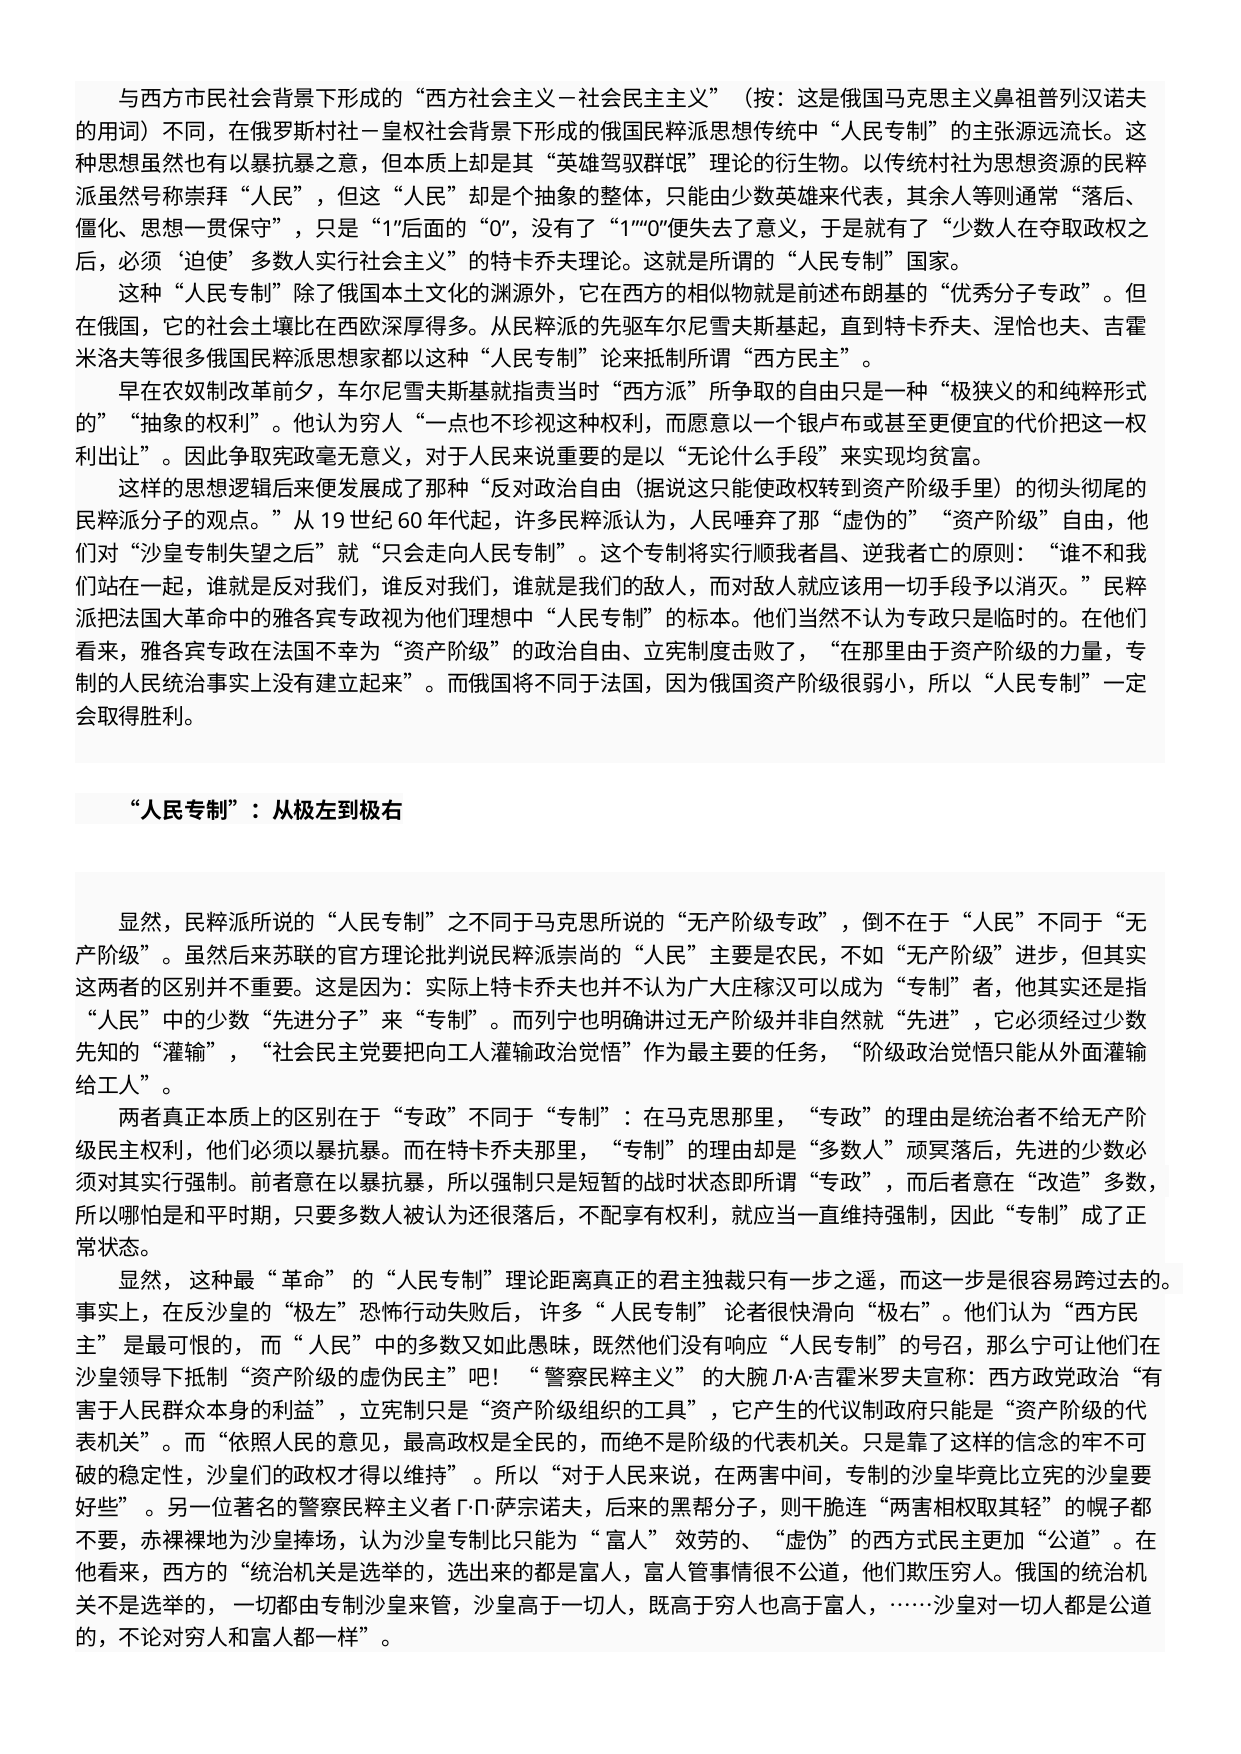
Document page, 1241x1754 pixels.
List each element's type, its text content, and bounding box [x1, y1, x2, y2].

subtitle “人民专制”：从极左到极右 [75, 792, 1165, 825]
text 这种“人民专制”除了俄国本土文化的渊源外，它在西方的相似物就是前述布朗基的“优秀分子专政”。但在俄国，它的社会土壤比在西欧深厚得多。从民粹派的先驱车尔尼雪夫斯基起，直到特卡乔夫、涅恰也夫、吉霍米洛夫等很多俄国民粹派思想家都以这种“人民专制”论来抵制所谓“西方民主”。 [75, 276, 1165, 373]
text 与西方市民社会背景下形成的“西方社会主义－社会民主主义”（按：这是俄国马克思主义鼻祖普列汉诺夫的用词）不同，在俄罗斯村社－皇权社会背景下形成的俄国民粹派思想传统中“人民专制”的主张源远流长。这种思想虽然也有以暴抗暴之意，但本质上却是其“英雄驾驭群氓”理论的衍生物。以传统村社为思想资源的民粹派虽然号称崇拜“人民”，但这“人民”却是个抽象的整体，只能由少数英雄来代表，其余人等则通常“落后、僵化、思想一贯保守”，只是“1”后面的“0”，没有了“1”“0”便失去了意义，于是就有了“少数人在夺取政权之后，必须‘迫使’多数人实行社会主义”的特卡乔夫理论。这就是所谓的“人民专制”国家。 [75, 81, 1165, 276]
text 显然，民粹派所说的“人民专制”之不同于马克思所说的“无产阶级专政”，倒不在于“人民”不同于“无产阶级”。虽然后来苏联的官方理论批判说民粹派崇尚的“人民”主要是农民，不如“无产阶级”进步，但其实这两者的区别并不重要。这是因为：实际上特卡乔夫也并不认为广大庄稼汉可以成为“专制”者，他其实还是指“人民”中的少数“先进分子”来“专制”。而列宁也明确讲过无产阶级并非自然就“先进”，它必须经过少数先知的“灌输”，“社会民主党要把向工人灌输政治觉悟”作为最主要的任务，“阶级政治觉悟只能从外面灌输给工人”。 [75, 905, 1165, 1100]
text 早在农奴制改革前夕，车尔尼雪夫斯基就指责当时“西方派”所争取的自由只是一种“极狭义的和纯粹形式的”“抽象的权利”。他认为穷人“一点也不珍视这种权利，而愿意以一个银卢布或甚至更便宜的代价把这一权利出让”。因此争取宪政毫无意义，对于人民来说重要的是以“无论什么手段”来实现均贫富。 [75, 373, 1165, 471]
text 显然， 这种最“ 革命” 的“人民专制”理论距离真正的君主独裁只有一步之遥，而这一步是很容易跨过去的。事实上，在反沙皇的“极左”恐怖行动失败后， 许多“ 人民专制” 论者很快滑向“极右”。他们认为“西方民主” 是最可恨的， 而“ 人民”中的多数又如此愚昧，既然他们没有响应“人民专制”的号召，那么宁可让他们在沙皇领导下抵制“资产阶级的虚伪民主”吧！ “ 警察民粹主义” 的大腕Л·Α·吉霍米罗夫宣称：西方政党政治“有害于人民群众本身的利益”，立宪制只是“资产阶级组织的工具”，它产生的代议制政府只能是“资产阶级的代表机关”。而“依照人民的意见，最高政权是全民的，而绝不是阶级的代表机关。只是靠了这样的信念的牢不可破的稳定性，沙皇们的政权才得以维持” 。所以“对于人民来说，在两害中间，专制的沙皇毕竟比立宪的沙皇要好些” 。另一位著名的警察民粹主义者Г·Π·萨宗诺夫，后来的黑帮分子，则干脆连“两害相权取其轻”的幌子都不要，赤裸裸地为沙皇捧场，认为沙皇专制比只能为“ 富人” 效劳的、“虚伪”的西方式民主更加“公道”。在他看来，西方的“统治机关是选举的，选出来的都是富人，富人管事情很不公道，他们欺压穷人。俄国的统治机关不是选举的， 一切都由专制沙皇来管，沙皇高于一切人，既高于穷人也高于富人，⋯⋯沙皇对一切人都是公道的，不论对穷人和富人都一样”。 [75, 1294, 1165, 1652]
text 两者真正本质上的区别在于“专政”不同于“专制”：在马克思那里，“专政”的理由是统治者不给无产阶级民主权利，他们必须以暴抗暴。而在特卡乔夫那里，“专制”的理由却是“多数人”顽冥落后，先进的少数必须对其实行强制。前者意在以暴抗暴，所以强制只是短暂的战时状态即所谓“专政”，而后者意在“改造”多数，所以哪怕是和平时期，只要多数人被认为还很落后，不配享有权利，就应当一直维持强制，因此“专制”成了正常状态。 [75, 1197, 1165, 1262]
text 两者真正本质上的区别在于“专政”不同于“专制”：在马克思那里，“专政”的理由是统治者不给无产阶级民主权利，他们必须以暴抗暴。而在特卡乔夫那里，“专制”的理由却是“多数人”顽冥落后，先进的少数必须对其实行强制。前者意在以暴抗暴，所以强制只是短暂的战时状态即所谓“专政”，而后者意在“改造”多数，所以哪怕是和平时期，只要多数人被认为还很落后，不配享有权利，就应当一直维持强制，因此“专制”成了正常状态。 [75, 1100, 1165, 1165]
text 这样的思想逻辑后来便发展成了那种“反对政治自由（据说这只能使政权转到资产阶级手里）的彻头彻尾的民粹派分子的观点。”从19世纪60年代起，许多民粹派认为，人民唾弃了那“虚伪的”“资产阶级”自由，他们对“沙皇专制失望之后”就“只会走向人民专制”。这个专制将实行顺我者昌、逆我者亡的原则：“谁不和我们站在一起，谁就是反对我们，谁反对我们，谁就是我们的敌人，而对敌人就应该用一切手段予以消灭。”民粹派把法国大革命中的雅各宾专政视为他们理想中“人民专制”的标本。他们当然不认为专政只是临时的。在他们看来，雅各宾专政在法国不幸为“资产阶级”的政治自由、立宪制度击败了，“在那里由于资产阶级的力量，专制的人民统治事实上没有建立起来”。而俄国将不同于法国，因为俄国资产阶级很弱小，所以“人民专制”一定会取得胜利。 [75, 471, 1165, 731]
